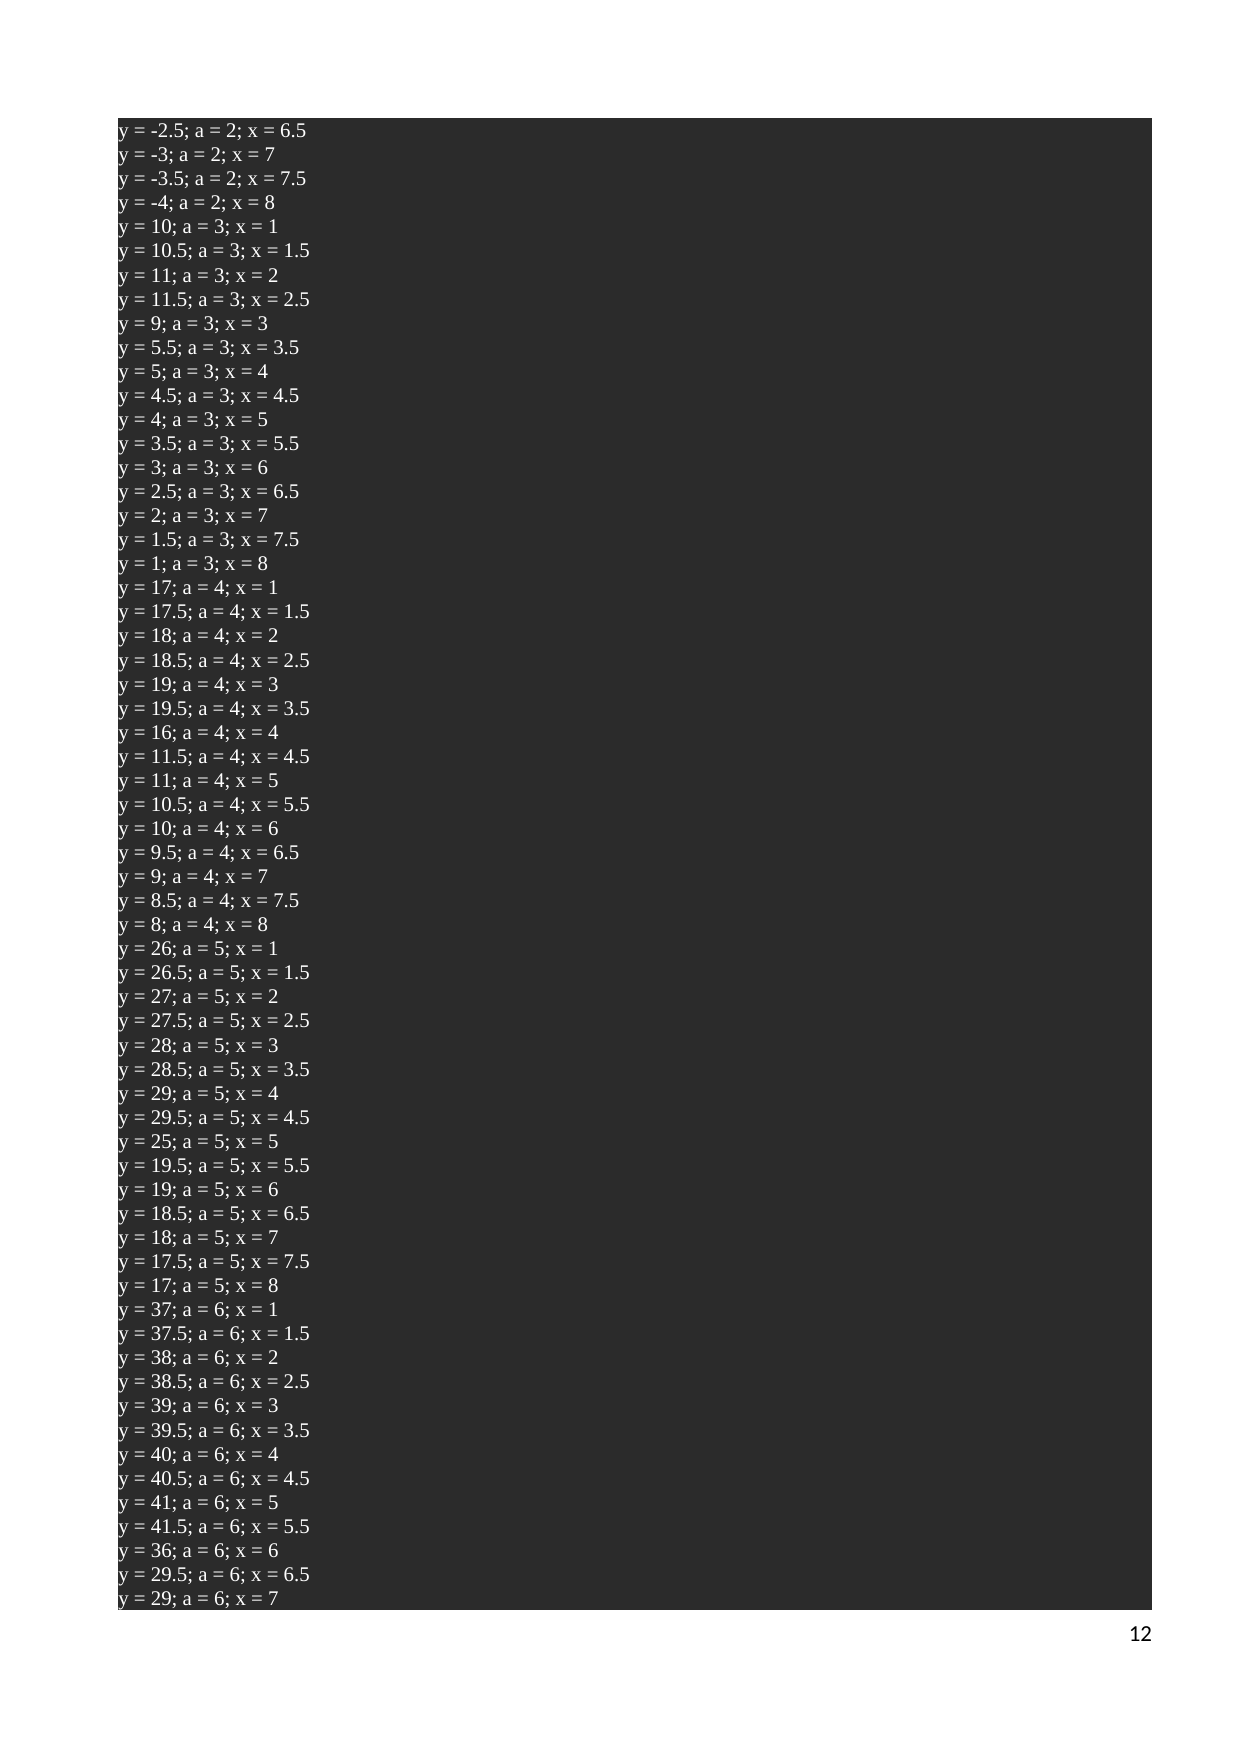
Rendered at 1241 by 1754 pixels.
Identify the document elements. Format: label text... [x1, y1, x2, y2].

text y = 17.5; a = 4; x = 1.5 [118, 599, 1152, 623]
text y = 8; a = 4; x = 8 [118, 912, 1152, 936]
text y = 18.5; a = 4; x = 2.5 [118, 647, 1152, 672]
text y = 19; a = 5; x = 6 [118, 1177, 1152, 1201]
text y = 8.5; a = 4; x = 7.5 [118, 888, 1152, 912]
text y = -2.5; a = 2; x = 6.5 [118, 118, 1152, 142]
text y = 40.5; a = 6; x = 4.5 [118, 1466, 1152, 1490]
text y = 37.5; a = 6; x = 1.5 [118, 1321, 1152, 1345]
text y = -4; a = 2; x = 8 [118, 190, 1152, 214]
text y = 9.5; a = 4; x = 6.5 [118, 840, 1152, 864]
text y = 38.5; a = 6; x = 2.5 [118, 1369, 1152, 1393]
text y = 11; a = 3; x = 2 [118, 262, 1152, 287]
text y = 18; a = 5; x = 7 [118, 1225, 1152, 1249]
text y = 29.5; a = 5; x = 4.5 [118, 1105, 1152, 1129]
text y = 4; a = 3; x = 5 [118, 407, 1152, 431]
text y = 17; a = 4; x = 1 [118, 575, 1152, 599]
text y = 11; a = 4; x = 5 [118, 768, 1152, 792]
text y = 17.5; a = 5; x = 7.5 [118, 1249, 1152, 1273]
text y = 28.5; a = 5; x = 3.5 [118, 1057, 1152, 1081]
text y = -3.5; a = 2; x = 7.5 [118, 166, 1152, 190]
text y = 29; a = 6; x = 7 [118, 1586, 1152, 1610]
text y = 41; a = 6; x = 5 [118, 1490, 1152, 1514]
text y = 10.5; a = 3; x = 1.5 [118, 238, 1152, 262]
text y = 2.5; a = 3; x = 6.5 [118, 479, 1152, 503]
text y = 26.5; a = 5; x = 1.5 [118, 960, 1152, 984]
text y = 1; a = 3; x = 8 [118, 551, 1152, 575]
text y = 11.5; a = 3; x = 2.5 [118, 287, 1152, 311]
text y = 5.5; a = 3; x = 3.5 [118, 335, 1152, 359]
text y = 37; a = 6; x = 1 [118, 1297, 1152, 1321]
text y = 27.5; a = 5; x = 2.5 [118, 1008, 1152, 1032]
text y = 3; a = 3; x = 6 [118, 455, 1152, 479]
text y = 29.5; a = 6; x = 6.5 [118, 1562, 1152, 1586]
text y = 19.5; a = 5; x = 5.5 [118, 1153, 1152, 1177]
text y = 27; a = 5; x = 2 [118, 984, 1152, 1008]
text y = 2; a = 3; x = 7 [118, 503, 1152, 527]
text y = 29; a = 5; x = 4 [118, 1081, 1152, 1105]
text y = 19.5; a = 4; x = 3.5 [118, 696, 1152, 720]
text y = 26; a = 5; x = 1 [118, 936, 1152, 960]
text y = 10; a = 4; x = 6 [118, 816, 1152, 840]
text y = 4.5; a = 3; x = 4.5 [118, 383, 1152, 407]
text y = -3; a = 2; x = 7 [118, 142, 1152, 166]
text y = 36; a = 6; x = 6 [118, 1538, 1152, 1562]
text y = 9; a = 3; x = 3 [118, 311, 1152, 335]
text y = 17; a = 5; x = 8 [118, 1273, 1152, 1297]
text y = 5; a = 3; x = 4 [118, 359, 1152, 383]
text y = 18; a = 4; x = 2 [118, 623, 1152, 647]
text y = 41.5; a = 6; x = 5.5 [118, 1514, 1152, 1538]
text y = 28; a = 5; x = 3 [118, 1032, 1152, 1057]
text y = 39.5; a = 6; x = 3.5 [118, 1417, 1152, 1442]
text y = 19; a = 4; x = 3 [118, 672, 1152, 696]
text y = 3.5; a = 3; x = 5.5 [118, 431, 1152, 455]
text y = 10.5; a = 4; x = 5.5 [118, 792, 1152, 816]
text y = 16; a = 4; x = 4 [118, 720, 1152, 744]
text y = 9; a = 4; x = 7 [118, 864, 1152, 888]
text y = 1.5; a = 3; x = 7.5 [118, 527, 1152, 551]
text y = 25; a = 5; x = 5 [118, 1129, 1152, 1153]
text y = 10; a = 3; x = 1 [118, 214, 1152, 238]
text y = 40; a = 6; x = 4 [118, 1442, 1152, 1466]
text y = 38; a = 6; x = 2 [118, 1345, 1152, 1369]
text y = 39; a = 6; x = 3 [118, 1393, 1152, 1417]
text y = 11.5; a = 4; x = 4.5 [118, 744, 1152, 768]
text y = 18.5; a = 5; x = 6.5 [118, 1201, 1152, 1225]
